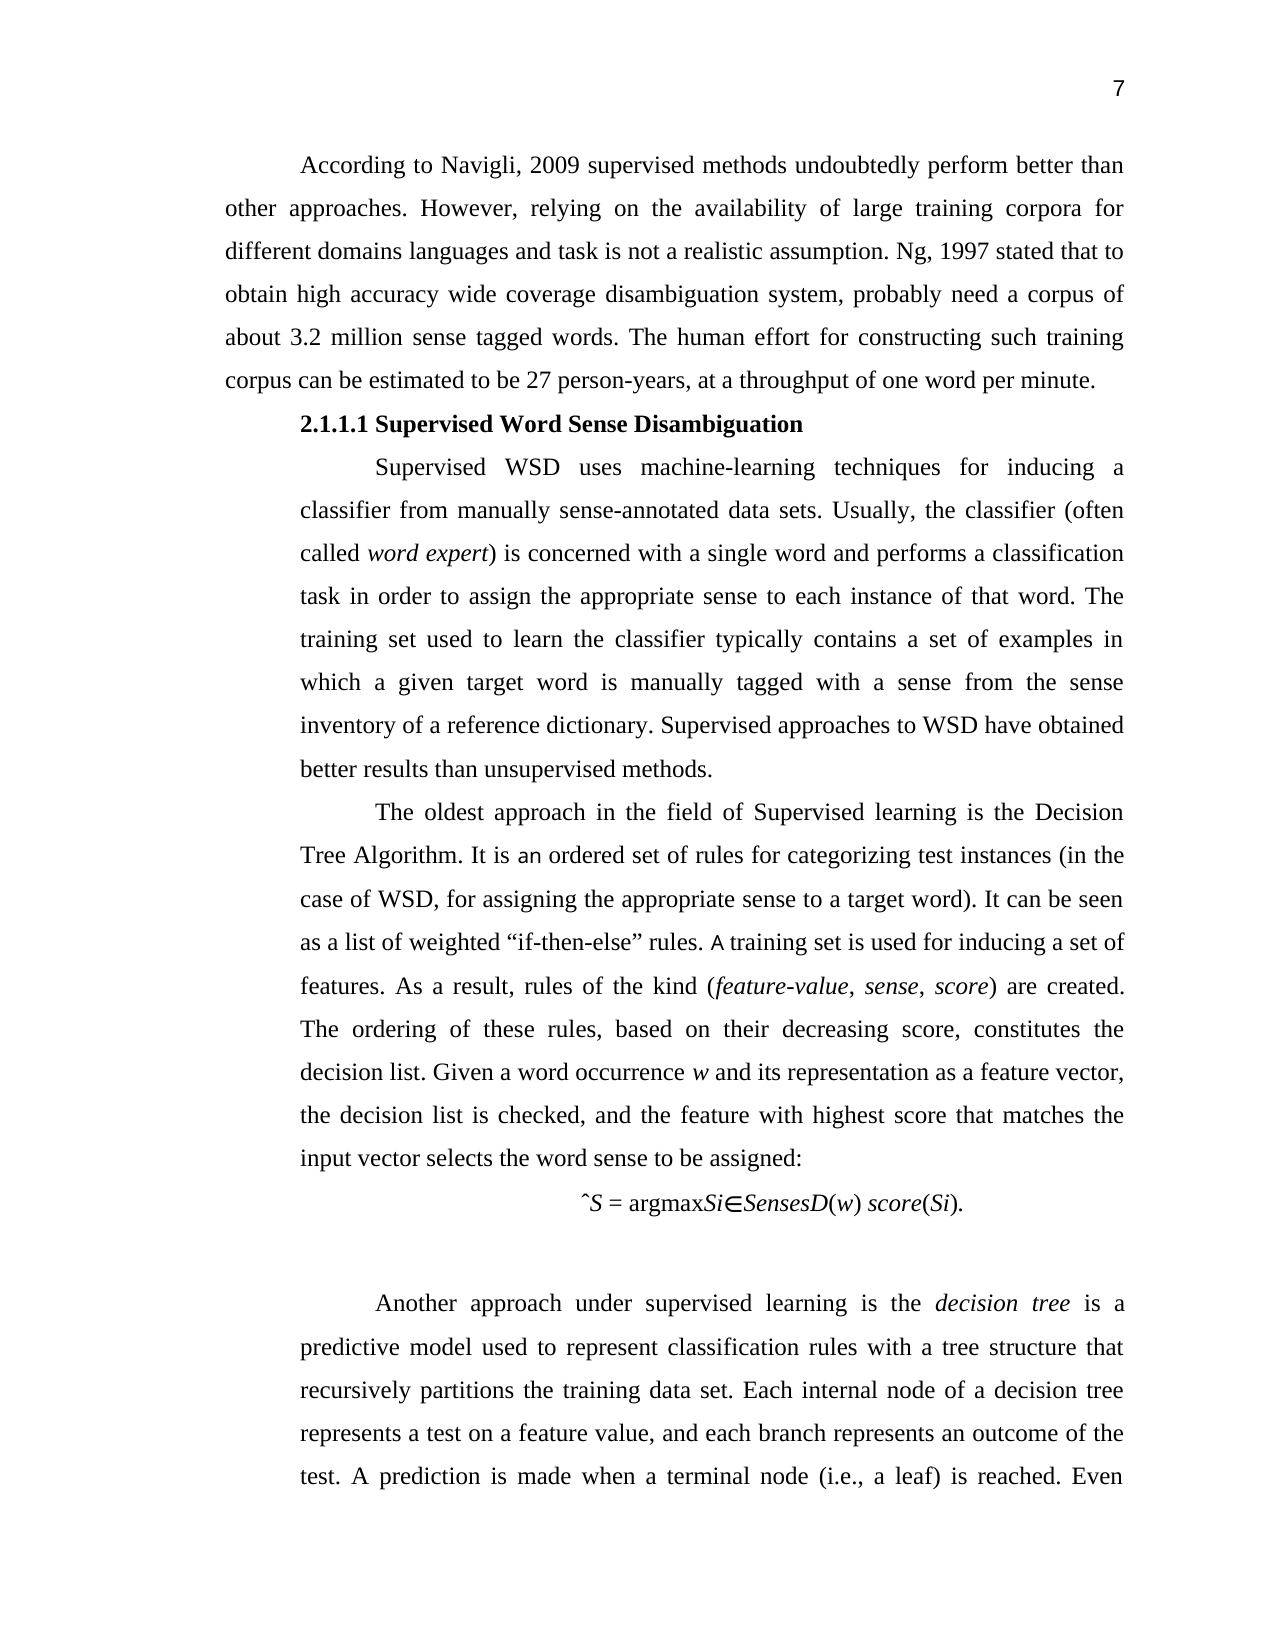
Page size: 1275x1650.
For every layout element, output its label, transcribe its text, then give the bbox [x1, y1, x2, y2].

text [300, 1288, 1125, 1490]
text Supervised WSD uses machine-learning techniques for inducing a classifier from manually sense-annotated data sets. Usually, the classifier (often called word expert) is concerned with a single word and performs a classification task in order to assign the appropriate sense to each instance of that word. The training set used to learn the classifier typically contains a set of examples in which a given target word is manually tagged with a sense from the sense inventory of a reference dictionary. Supervised approaches to WSD have obtained better results than unsupervised methods. [300, 452, 1125, 782]
text According to Navigli, 2009 supervised methods undoubtedly perform better than other approaches. However, relying on the availability of large training corpora for different domains languages and task is not a realistic assumption. Ng, 1997 stated that to obtain high accuracy wide coverage disambiguation system, probably need a corpus of about 3.2 million sense tagged words. The human effort for constructing such training corpus can be estimated to be 27 person-years, at a throughput of one word per minute. [225, 150, 1125, 394]
text 2.1.1.1 Supervised Word Sense Disambiguation [225, 409, 1125, 437]
text The oldest approach in the field of Supervised learning is the Decision Tree Algorithm. It is an ordered set of rules for categorizing test instances (in the case of WSD, for assigning the appropriate sense to a target word). It can be seen as a list of weighted “if-then-else” rules. A training set is used for inducing a set of features. As a result, rules of the kind (feature-value, sense, score) are created. The ordering of these rules, based on their decreasing score, constitutes the decision list. Given a word occurrence w and its representation as a feature vector, the decision list is checked, and the feature with highest score that matches the input vector selects the word sense to be assigned: [300, 797, 1125, 1172]
text ˆS = argmaxSi∈SensesD(w) score(Si). [150, 1186, 1125, 1217]
